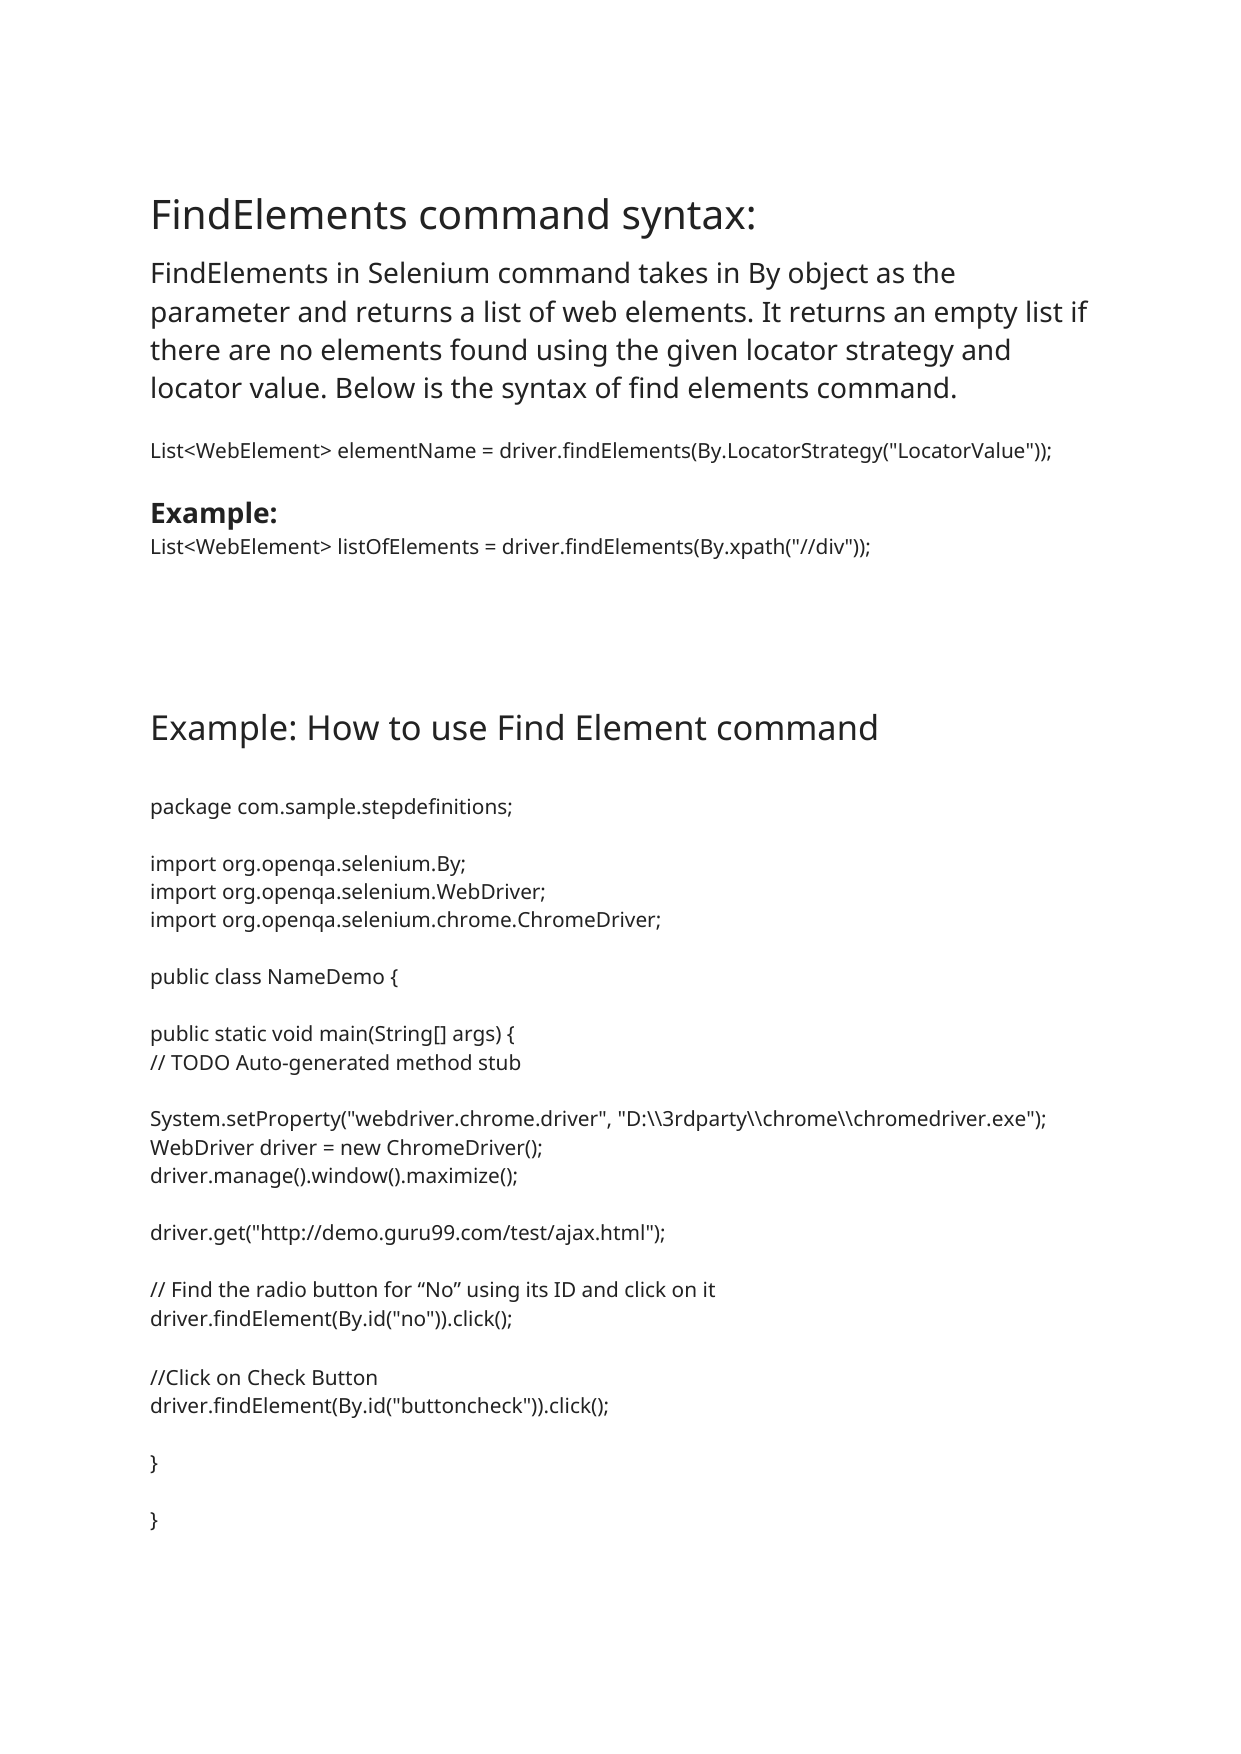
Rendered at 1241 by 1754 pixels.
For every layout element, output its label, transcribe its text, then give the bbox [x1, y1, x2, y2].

text driver.findElement(By.id("buttoncheck")).click(); [150, 1391, 1090, 1419]
text package com.sample.stepdefinitions; [150, 792, 1090, 820]
text //Click on Check Button [150, 1363, 1090, 1391]
text } [150, 1505, 1090, 1533]
text public static void main(String[] args) { [150, 1019, 1090, 1048]
text import org.openqa.selenium.chrome.ChromeDriver; [150, 906, 1090, 934]
text public class NameDemo { [150, 962, 1090, 991]
text WebDriver driver = new ChromeDriver(); [150, 1133, 1090, 1161]
text List<WebElement> listOfElements = driver.findElements(By.xpath("//div")); [150, 532, 1090, 560]
text FindElements in Selenium command takes in By object as the parameter and returns a list of web elements. It returns an empty list if there are no elements found using the given locator strategy and locator value. Below is the syntax of find elements command. [150, 254, 1090, 407]
subtitle FindElements command syntax: [150, 179, 1090, 241]
subtitle Example: How to use Find Element command [150, 704, 1090, 751]
text driver.get("http://demo.guru99.com/test/ajax.html"); [150, 1218, 1090, 1247]
text driver.manage().window().maximize(); [150, 1161, 1090, 1190]
text driver.findElement(By.id("no")).click(); [150, 1304, 1090, 1332]
text } [150, 1448, 1090, 1476]
text // TODO Auto-generated method stub [150, 1048, 1090, 1076]
text // Find the radio button for “No” using its ID and click on it [150, 1275, 1090, 1304]
text Example: [150, 493, 1090, 532]
text import org.openqa.selenium.WebDriver; [150, 877, 1090, 906]
text List<WebElement> elementName = driver.findElements(By.LocatorStrategy("LocatorValue")); [150, 436, 1090, 465]
text System.setProperty("webdriver.chrome.driver", "D:\\3rdparty\\chrome\\chromedriver.exe"); [150, 1104, 1090, 1133]
text import org.openqa.selenium.By; [150, 849, 1090, 877]
